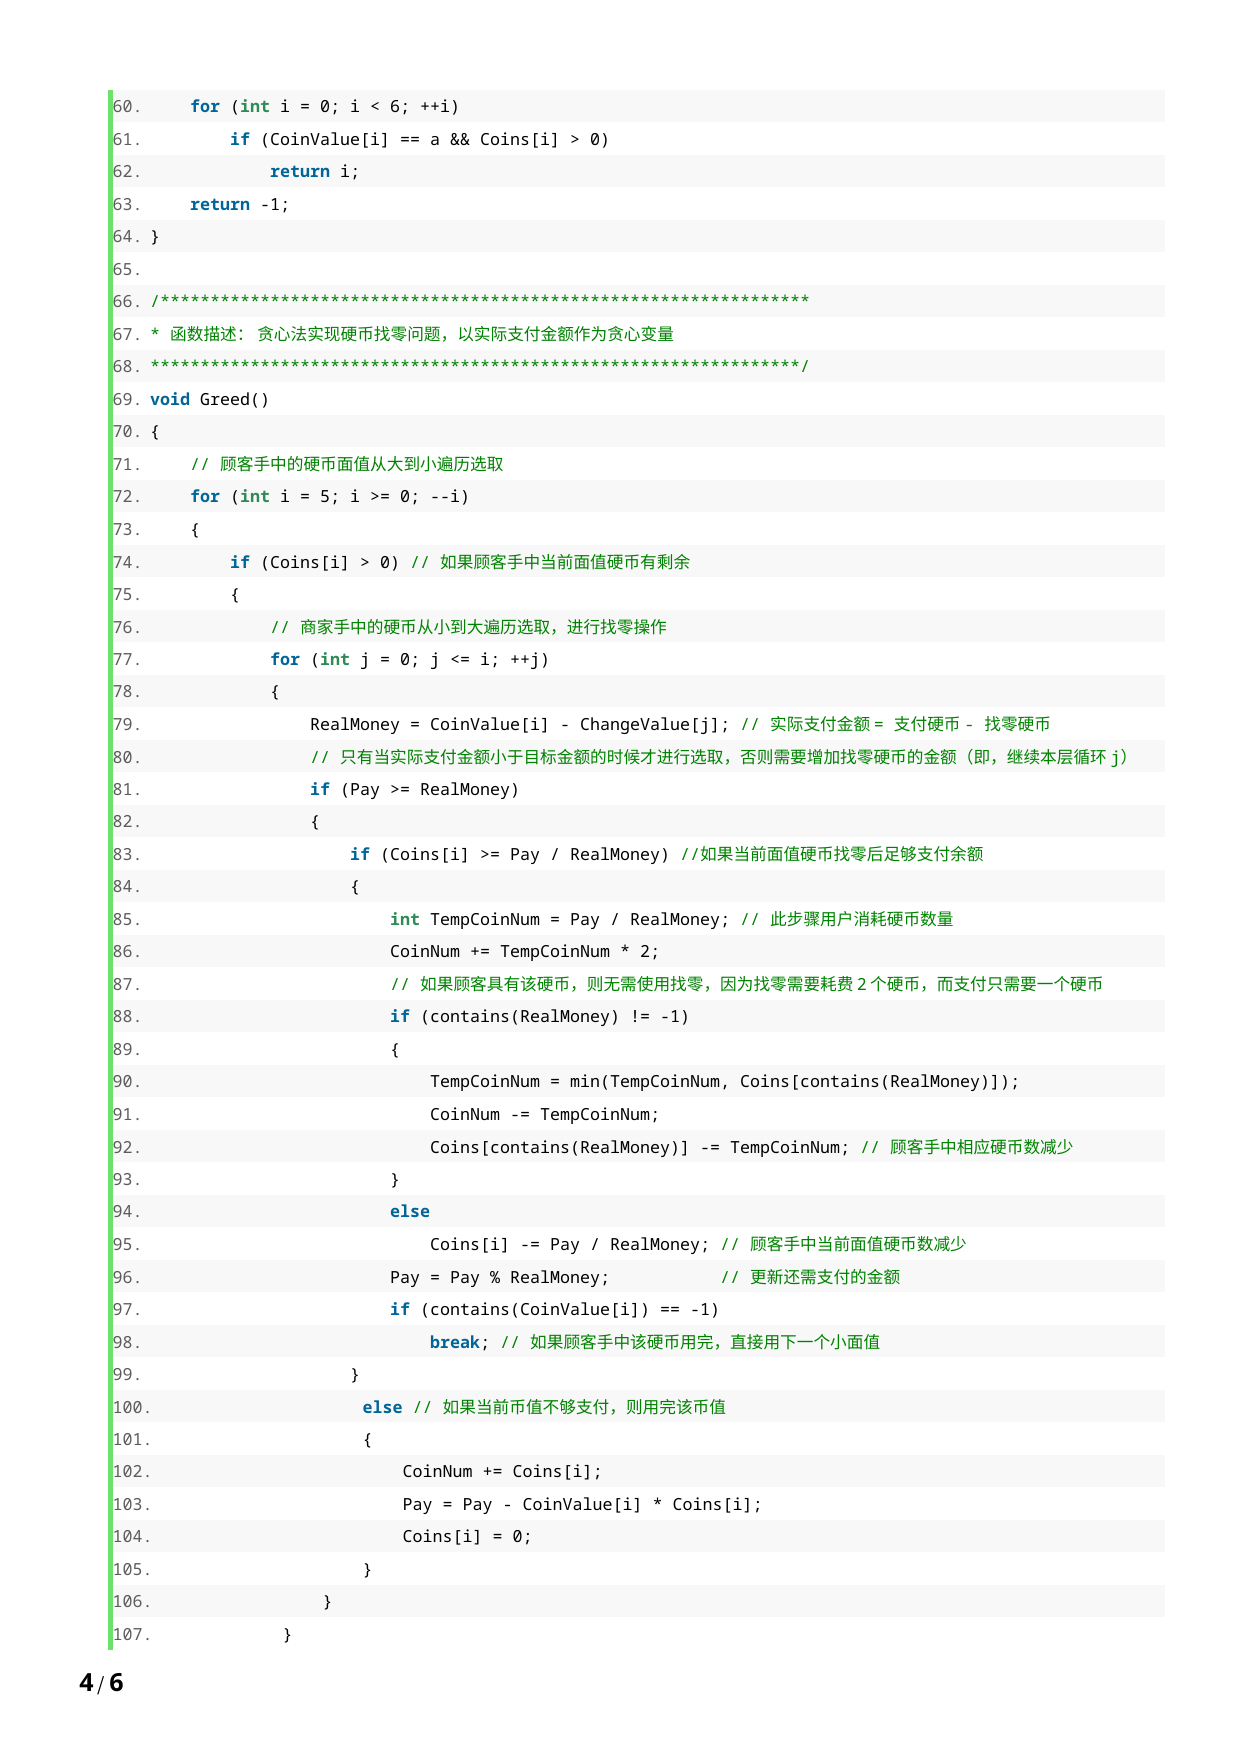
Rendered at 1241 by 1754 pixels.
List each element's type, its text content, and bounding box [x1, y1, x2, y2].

list CoinNum += TempCoinNum * 2; [113, 935, 1165, 967]
list } [113, 1357, 1165, 1390]
list Pay = Pay % RealMoney; // 更新还需支付的金额 [113, 1260, 1165, 1292]
list for (int i = 5; i >= 0; --i) [113, 480, 1165, 512]
list if (CoinValue[i] == a && Coins[i] > 0) [113, 122, 1165, 155]
list { [113, 870, 1165, 902]
list } [113, 1552, 1165, 1585]
list { [113, 415, 1165, 447]
list // 如果顾客具有该硬币，则无需使用找零，因为找零需要耗费2个硬币，而支付只需要一个硬币 [113, 967, 1165, 1000]
list // 商家手中的硬币从小到大遍历选取，进行找零操作 [113, 610, 1165, 642]
list TempCoinNum = min(TempCoinNum, Coins[contains(RealMoney)]); [113, 1065, 1165, 1097]
list break; // 如果顾客手中该硬币用完，直接用下一个小面值 [113, 1325, 1165, 1357]
list for (int j = 0; j <= i; ++j) [113, 642, 1165, 675]
list { [113, 805, 1165, 837]
list Coins[i] -= Pay / RealMoney; // 顾客手中当前面值硬币数减少 [113, 1227, 1165, 1260]
list Coins[contains(RealMoney)] -= TempCoinNum; // 顾客手中相应硬币数减少 [113, 1130, 1165, 1162]
list else // 如果当前币值不够支付，则用完该币值 [113, 1390, 1165, 1422]
list { [113, 512, 1165, 545]
list { [113, 577, 1165, 610]
list int TempCoinNum = Pay / RealMoney; // 此步骤用户消耗硬币数量 [113, 902, 1165, 935]
list } [113, 1585, 1165, 1617]
list Pay = Pay - CoinValue[i] * Coins[i]; [113, 1487, 1165, 1520]
list } [113, 1617, 1165, 1650]
list if (Coins[i] >= Pay / RealMoney) //如果当前面值硬币找零后足够支付余额 [113, 837, 1165, 870]
list *****************************************************************/ [113, 350, 1165, 382]
list if (Pay >= RealMoney) [113, 772, 1165, 805]
list } [113, 220, 1165, 252]
list RealMoney = CoinValue[i] - ChangeValue[j]; // 实际支付金额 = 支付硬币 - 找零硬币 [113, 707, 1165, 740]
list // 只有当实际支付金额小于目标金额的时候才进行选取，否则需要增加找零硬币的金额（即，继续本层循环 j） [113, 740, 1165, 772]
list { [113, 1422, 1165, 1455]
list if (contains(RealMoney) != -1) [113, 1000, 1165, 1032]
list } [113, 1162, 1165, 1195]
list CoinNum -= TempCoinNum; [113, 1097, 1165, 1130]
list return i; [113, 155, 1165, 187]
list { [113, 1032, 1165, 1065]
list { [113, 675, 1165, 707]
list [113, 285, 1165, 317]
list for (int i = 0; i < 6; ++i) [113, 90, 1165, 122]
list Coins[i] = 0; [113, 1520, 1165, 1552]
list * 函数描述： 贪心法实现硬币找零问题，以实际支付金额作为贪心变量 [113, 317, 1165, 350]
list void Greed() [113, 382, 1165, 415]
list if (contains(CoinValue[i]) == -1) [113, 1292, 1165, 1325]
list return -1; [113, 187, 1165, 220]
list // 顾客手中的硬币面值从大到小遍历选取 [113, 447, 1165, 480]
list if (Coins[i] > 0) // 如果顾客手中当前面值硬币有剩余 [113, 545, 1165, 577]
list CoinNum += Coins[i]; [113, 1455, 1165, 1487]
list else [113, 1195, 1165, 1227]
